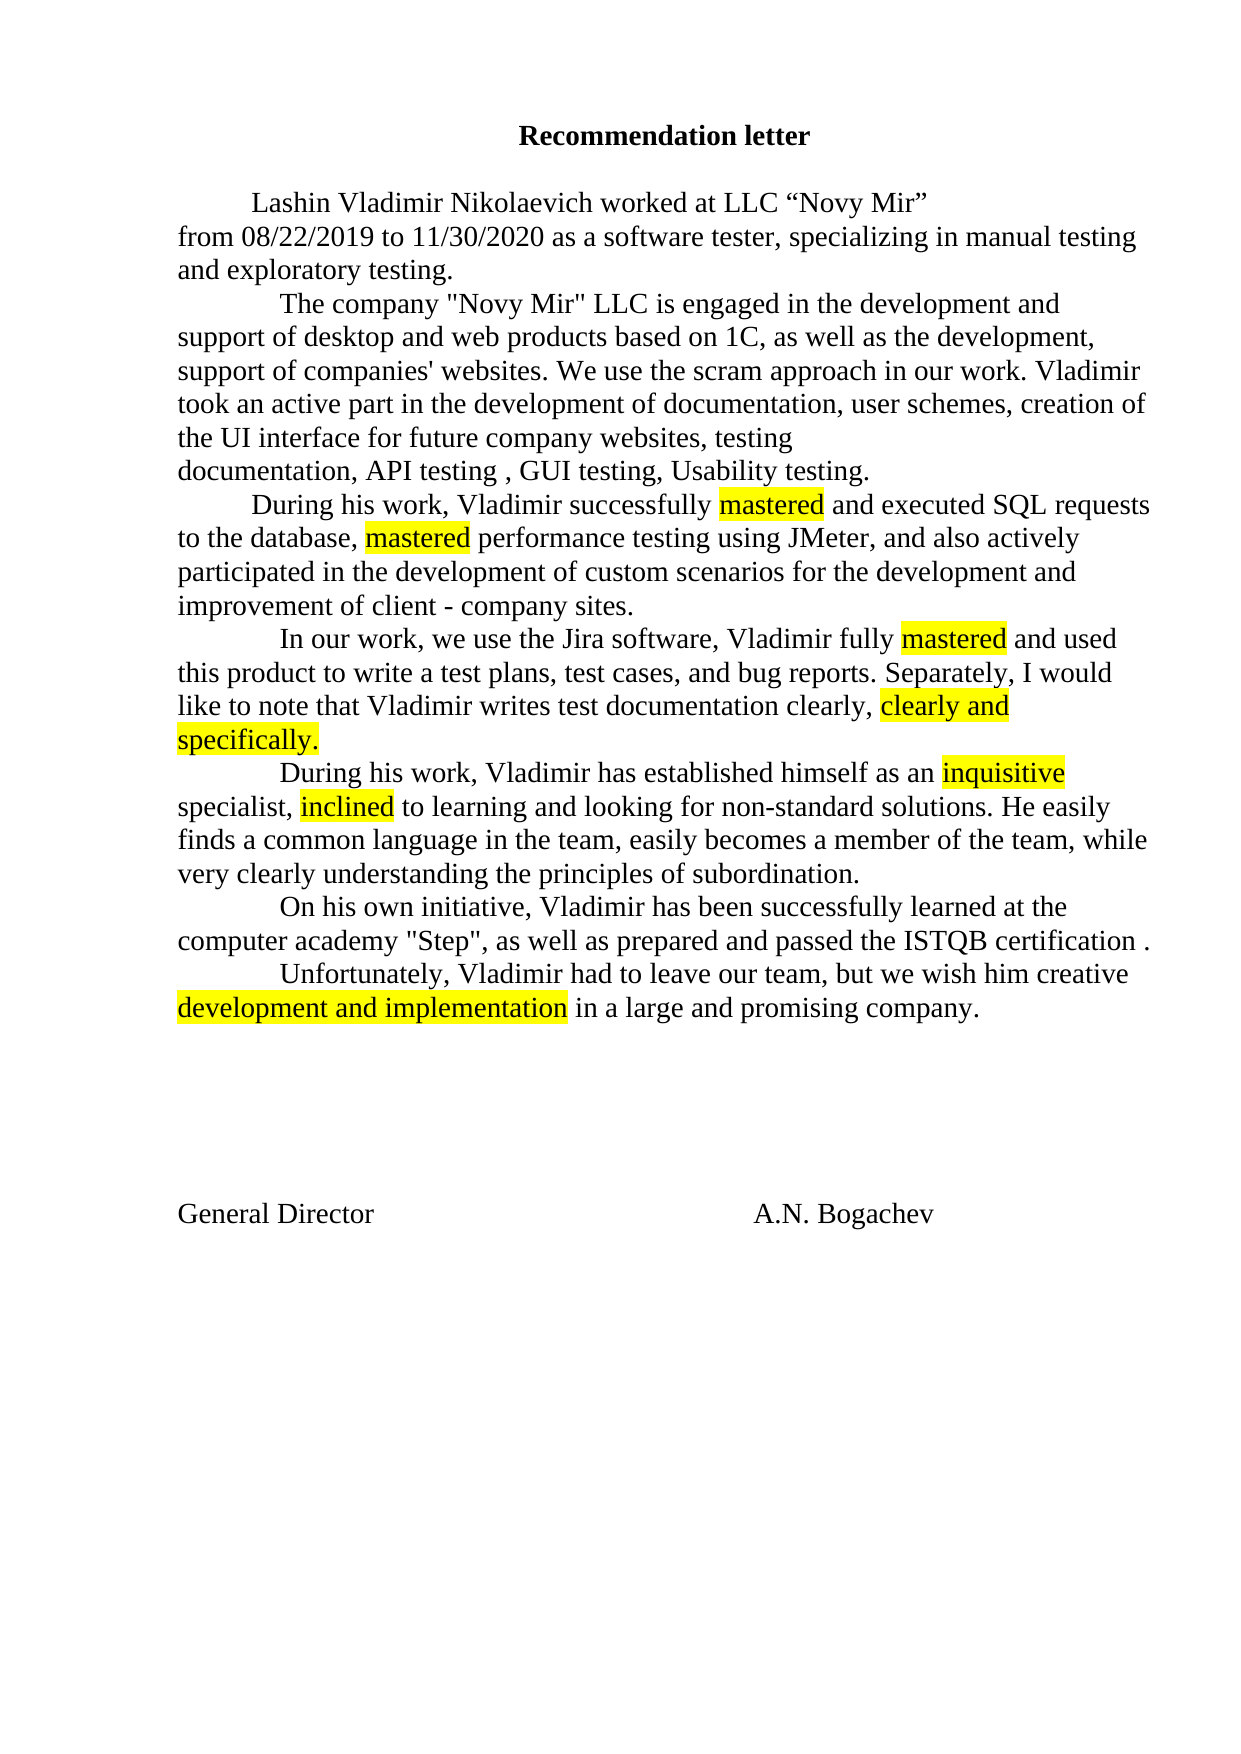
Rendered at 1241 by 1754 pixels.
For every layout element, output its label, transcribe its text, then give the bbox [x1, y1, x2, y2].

text On his own initiative, Vladimir has been successfully learned at the computer academy "Step", as well as prepared and passed the ISTQB certification . [177, 889, 1152, 957]
text During his work, Vladimir successfully mastered and executed SQL requests to the database, mastered performance testing using JMeter, and also actively participated in the development of custom scenarios for the development and improvement of client - company sites. [177, 487, 1152, 621]
text Recommendation letter [177, 118, 1152, 152]
text Unfortunately, Vladimir had to leave our team, but we wish him creative development and implementation in a large and promising company. [177, 957, 1152, 1024]
text In our work, we use the Jira software, Vladimir fully mastered and used this product to write a test plans, test cases, and bug reports. Separately, I would like to note that Vladimir writes test documentation clearly, clearly and specifically. [177, 621, 1152, 755]
text General Director A.N. Bogachev [177, 1196, 1152, 1230]
text Lashin Vladimir Nikolaevich worked at LLC “Novy Mir” from 08/22/2019 to 11/30/2020 as a software tester, specializing in manual testing and exploratory testing. [177, 185, 1152, 286]
text During his work, Vladimir has established himself as an inquisitive specialist, inclined to learning and looking for non-standard solutions. He easily finds a common language in the team, easily becomes a member of the team, while very clearly understanding the principles of subordination. [177, 755, 1152, 889]
text The company "Novy Mir" LLC is engaged in the development and support of desktop and web products based on 1C, as well as the development, support of companies' websites. We use the scram approach in our work. Vladimir took an active part in the development of documentation, user schemes, creation of the UI interface for future company websites, testing documentation, API testing , GUI testing, Usability testing. [177, 286, 1152, 487]
